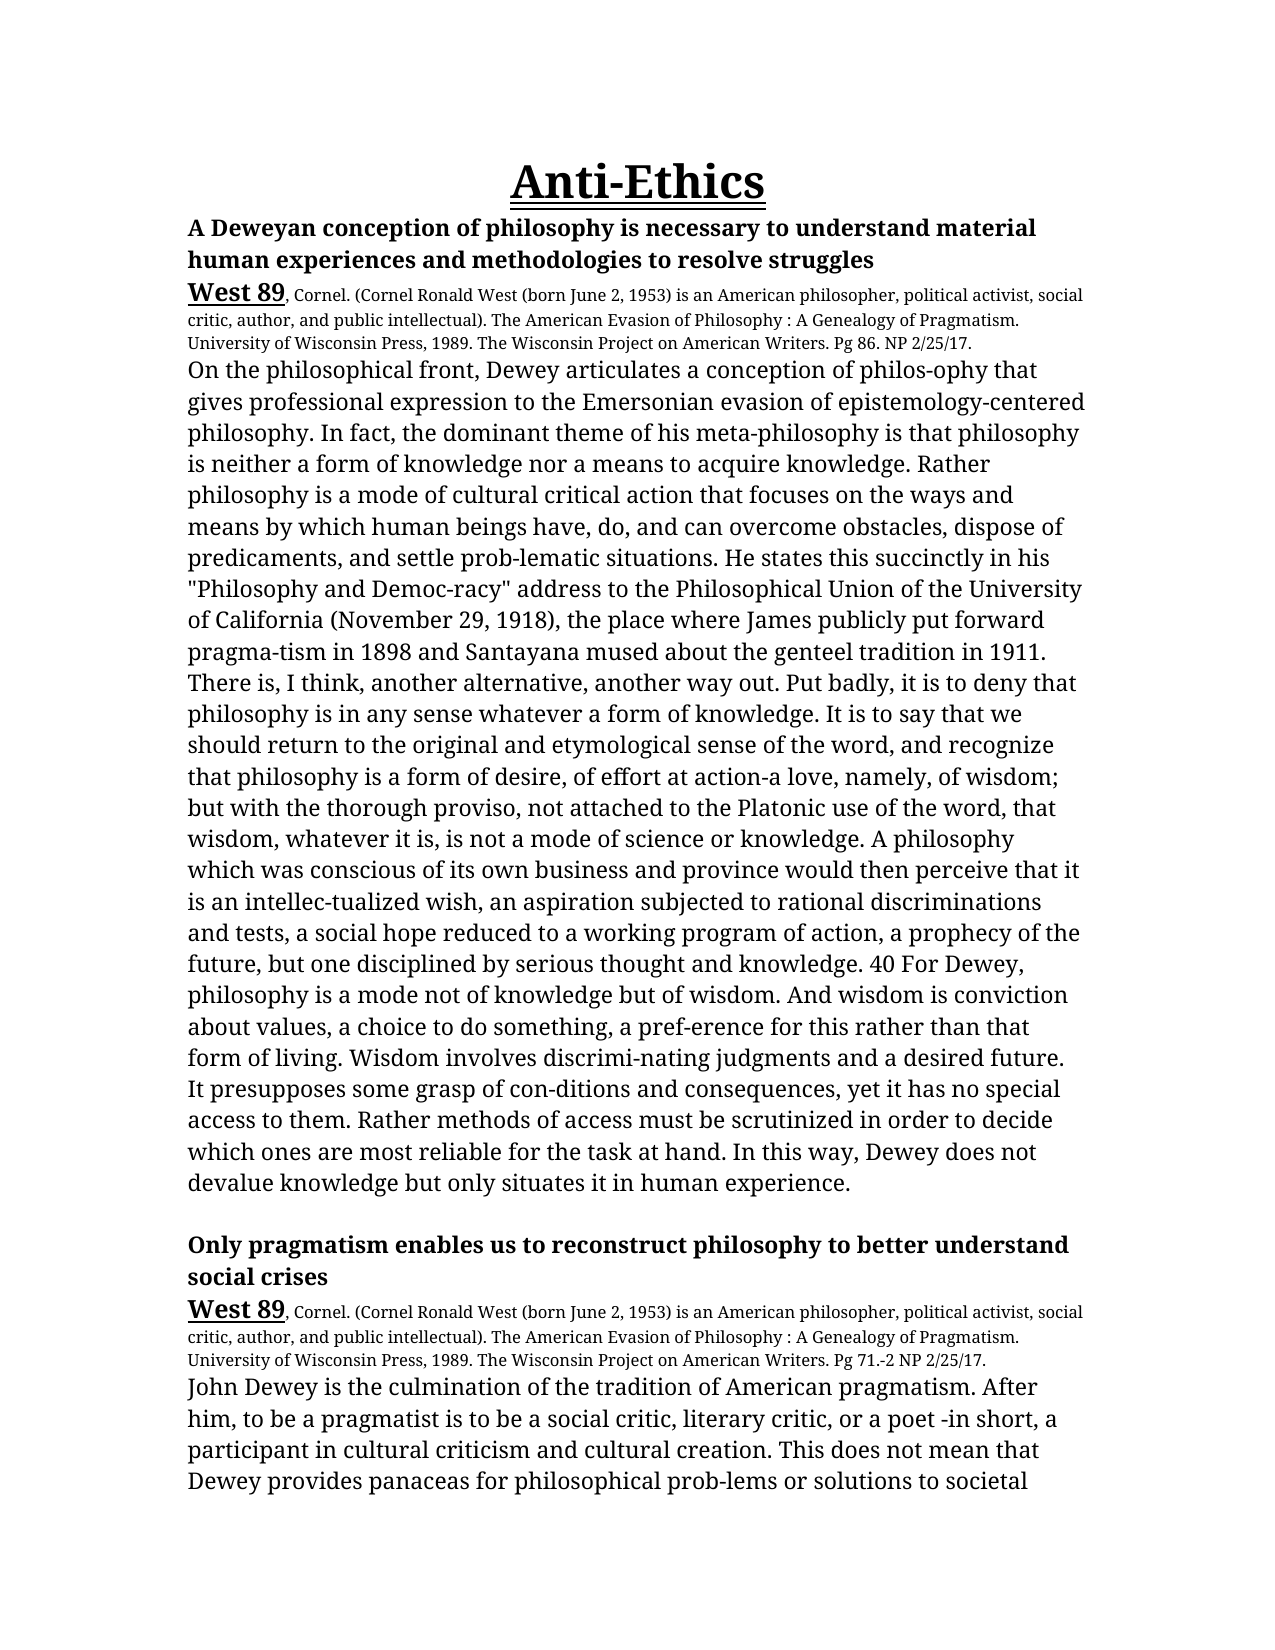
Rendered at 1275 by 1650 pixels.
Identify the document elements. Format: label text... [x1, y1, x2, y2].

text West 89, Cornel. (Cornel Ronald West (born June 2, 1953) is an American philosopher, political activist, social critic, author, and public intellectual). The American Evasion of Philosophy : A Genealogy of Pragmatism. University of Wisconsin Press, 1989. The Wisconsin Project on American Writers. Pg 71.-2 NP 2/25/17. [187, 1292, 1087, 1371]
subtitle A Deweyan conception of philosophy is necessary to understand material human experiences and methodologies to resolve struggles [187, 212, 1087, 275]
subtitle Only pragmatism enables us to reconstruct philosophy to better understand social crises [187, 1229, 1087, 1292]
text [187, 1371, 1087, 1496]
text West 89, Cornel. (Cornel Ronald West (born June 2, 1953) is an American philosopher, political activist, social critic, author, and public intellectual). The American Evasion of Philosophy : A Genealogy of Pragmatism. University of Wisconsin Press, 1989. The Wisconsin Project on American Writers. Pg 86. NP 2/25/17. [187, 275, 1087, 354]
text On the philosophical front, Dewey articulates a conception of philos-ophy that gives professional expression to the Emersonian evasion of epistemology-centered philosophy. In fact, the dominant theme of his meta-philosophy is that philosophy is neither a form of knowledge nor a means to acquire knowledge. Rather philosophy is a mode of cultural critical action that focuses on the ways and means by which human beings have, do, and can overcome obstacles, dispose of predicaments, and settle prob-lematic situations. He states this succinctly in his "Philosophy and Democ-racy" address to the Philosophical Union of the University of California (November 29, 1918), the place where James publicly put forward pragma-tism in 1898 and Santayana mused about the genteel tradition in 1911. There is, I think, another alternative, another way out. Put badly, it is to deny that philosophy is in any sense whatever a form of knowledge. It is to say that we should return to the original and etymological sense of the word, and recognize that philosophy is a form of desire, of effort at action-a love, namely, of wisdom; but with the thorough proviso, not attached to the Platonic use of the word, that wisdom, whatever it is, is not a mode of science or knowledge. A philosophy which was conscious of its own business and province would then perceive that it is an intellec-tualized wish, an aspiration subjected to rational discriminations and tests, a social hope reduced to a working program of action, a prophecy of the future, but one disciplined by serious thought and knowledge. 40 For Dewey, philosophy is a mode not of knowledge but of wisdom. And wisdom is conviction about values, a choice to do something, a pref-erence for this rather than that form of living. Wisdom involves discrimi-nating judgments and a desired future. It presupposes some grasp of con-ditions and consequences, yet it has no special access to them. Rather methods of access must be scrutinized in order to decide which ones are most reliable for the task at hand. In this way, Dewey does not devalue knowledge but only situates it in human experience. [187, 354, 1087, 1198]
subtitle Anti-Ethics [187, 150, 1087, 212]
